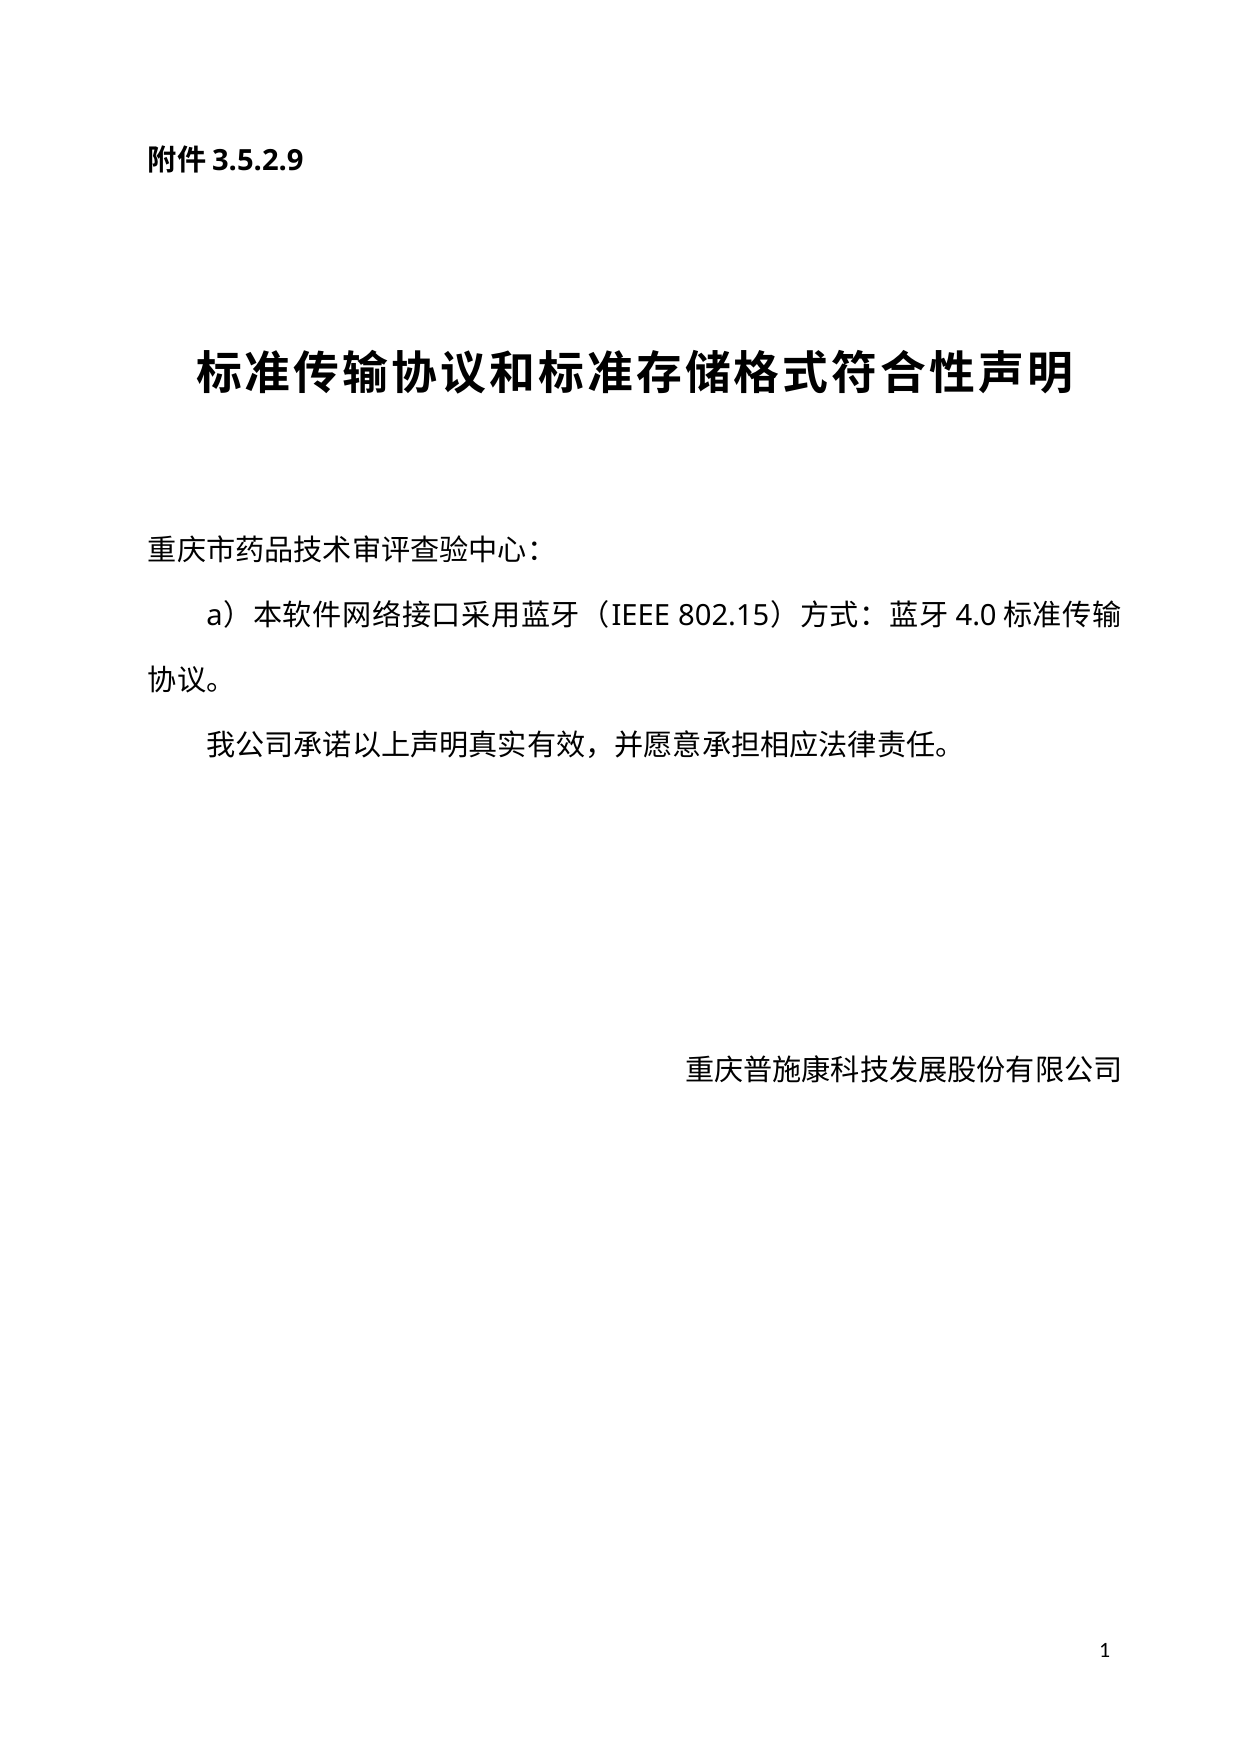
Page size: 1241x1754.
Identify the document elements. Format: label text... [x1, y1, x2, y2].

text 附件3.5.2.9 [148, 125, 1122, 190]
text 我公司承诺以上声明真实有效，并愿意承担相应法律责任。 [148, 710, 1122, 775]
text 标准传输协议和标准存储格式符合性声明 [148, 320, 1122, 418]
text 重庆市药品技术审评查验中心： [148, 515, 1122, 580]
text 重庆普施康科技发展股份有限公司 [148, 1035, 1122, 1100]
text a）本软件网络接口采用蓝牙（IEEE 802.15）方式：蓝牙4.0标准传输协议。 [148, 580, 1122, 710]
